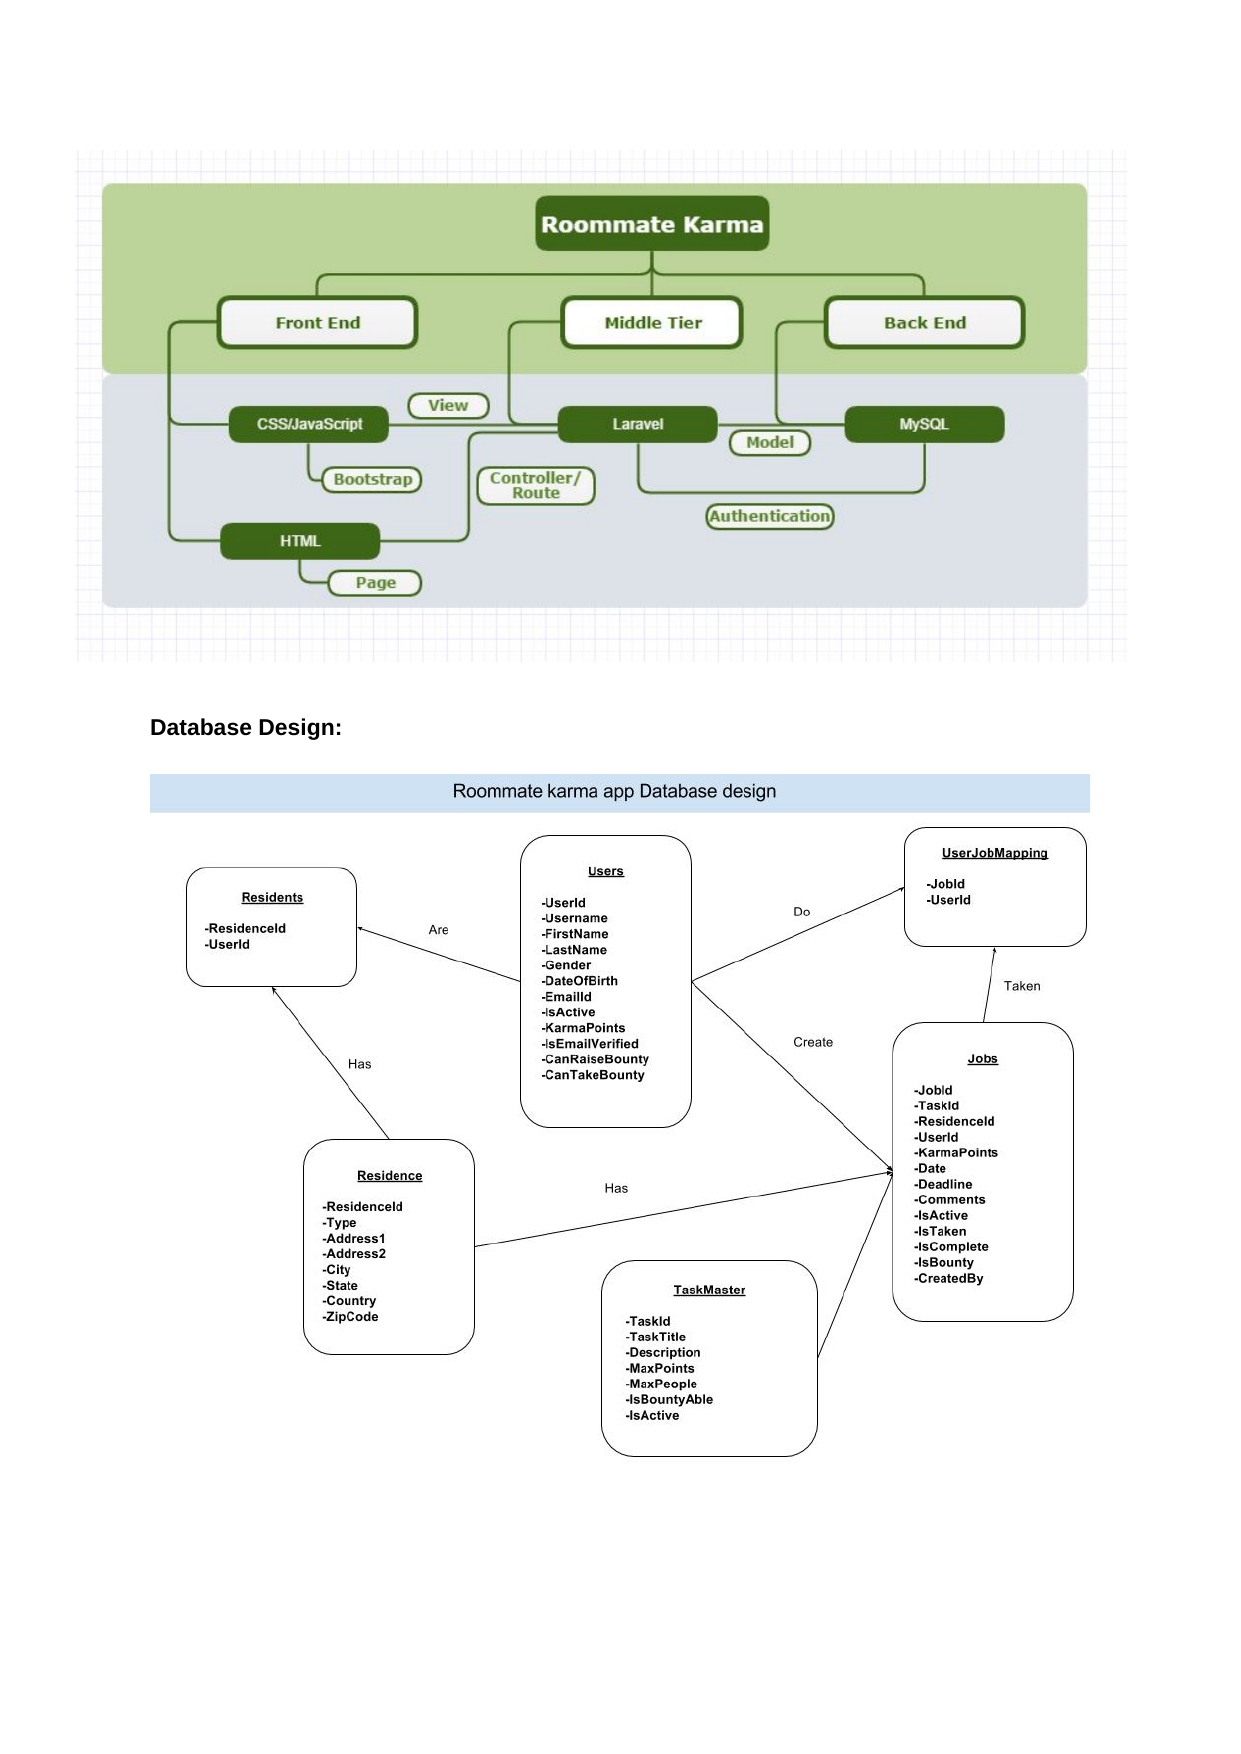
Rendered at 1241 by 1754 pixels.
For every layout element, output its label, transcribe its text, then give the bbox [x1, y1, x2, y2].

text Database Design: [150, 714, 1090, 740]
picture [150, 774, 1091, 1479]
picture [75, 150, 1128, 662]
